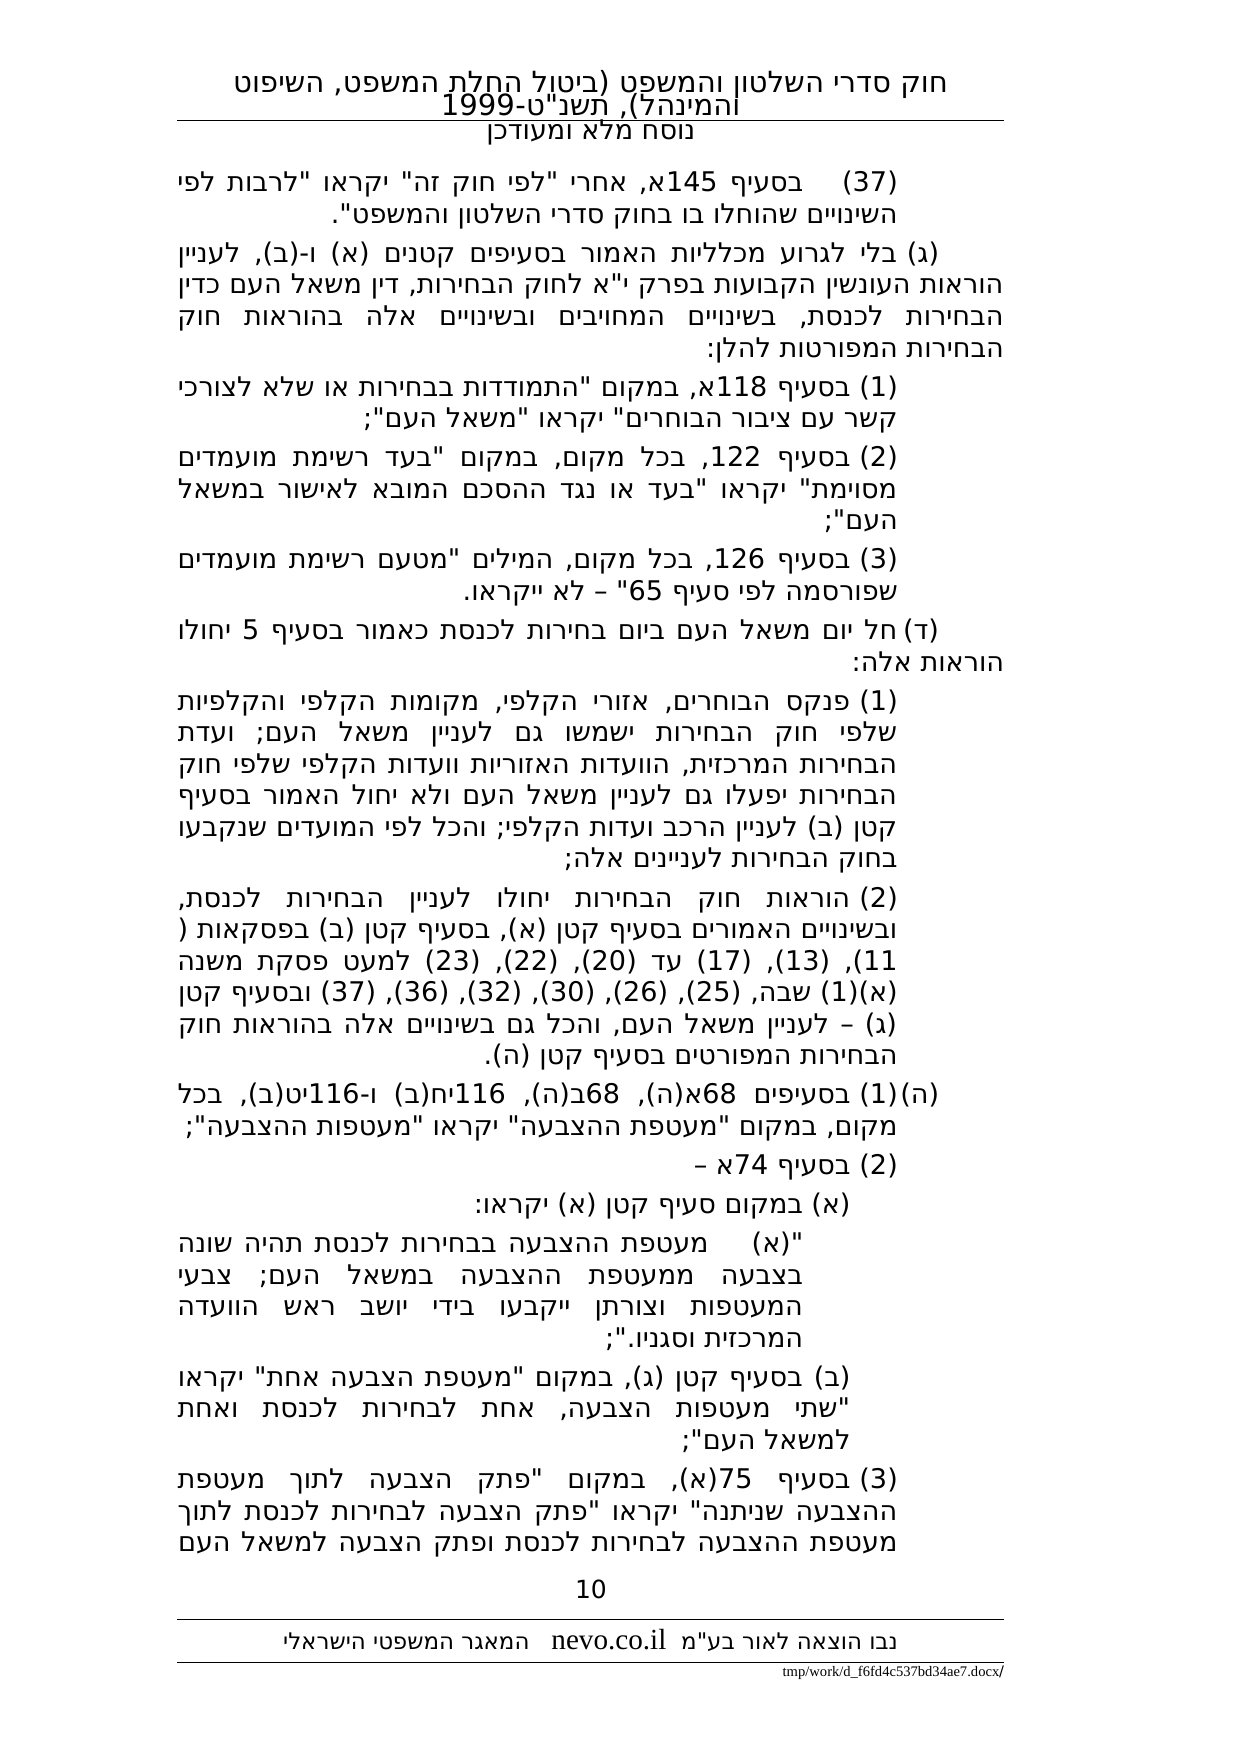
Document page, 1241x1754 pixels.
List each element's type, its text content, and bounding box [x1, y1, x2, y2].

text (2) בסעיף 122, בכל מקום, במקום "בעד רשימת מועמדים מסוימת" יקראו "בעד או נגד ההסכם המובא לאישור במשאל העם"; [177, 442, 898, 536]
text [177, 1463, 898, 1558]
text (1) פנקס הבוחרים, אזורי הקלפי, מקומות הקלפי והקלפיות שלפי חוק הבחירות ישמשו גם לעניין משאל העם; ועדת הבחירות המרכזית, הוועדות האזוריות וועדות הקלפי שלפי חוק הבחירות יפעלו גם לעניין משאל העם ולא יחול האמור בסעיף קטן (ב) לעניין הרכב ועדות הקלפי; והכל לפי המועדים שנקבעו בחוק הבחירות לעניינים אלה; [177, 685, 898, 874]
text (3) בסעיף 126, בכל מקום, המילים "מטעם רשימת מועמדים שפורסמה לפי סעיף 65" – לא ייקראו. [177, 544, 898, 607]
text (ג) בלי לגרוע מכלליות האמור בסעיפים קטנים (א) ו-(ב), לעניין הוראות העונשין הקבועות בפרק י"א לחוק הבחירות, דין משאל העם כדין הבחירות לכנסת, בשינויים המחויבים ובשינויים אלה בהוראות חוק הבחירות המפורטות להלן: [177, 237, 1004, 363]
text (ב) בסעיף קטן (ג), במקום "מעטפת הצבעה אחת" יקראו "שתי מעטפות הצבעה, אחת לבחירות לכנסת ואחת למשאל העם"; [177, 1361, 851, 1456]
text (ד) חל יום משאל העם ביום בחירות לכנסת כאמור בסעיף 5 יחולו הוראות אלה: [177, 614, 1004, 677]
text (2) הוראות חוק הבחירות יחולו לעניין הבחירות לכנסת, ובשינויים האמורים בסעיף קטן (א), בסעיף קטן (ב) בפסקאות (11), (13), (17) עד (20), (22), (23) למעט פסקת משנה (א)(1) שבה, (25), (26), (30), (32), (36), (37) ובסעיף קטן (ג) – לעניין משאל העם, והכל גם בשינויים אלה בהוראות חוק הבחירות המפורטים בסעיף קטן (ה). [177, 882, 898, 1071]
text (2) בסעיף 74א – [177, 1149, 898, 1181]
text (א) במקום סעיף קטן (א) יקראו: [177, 1188, 851, 1220]
text (37) בסעיף 145א, אחרי "לפי חוק זה" יקראו "לרבות לפי השינויים שהוחלו בו בחוק סדרי השלטון והמשפט". [177, 167, 898, 230]
text (1) בסעיף 118א, במקום "התמודדות בבחירות או שלא לצורכי קשר עם ציבור הבוחרים" יקראו "משאל העם"; [177, 371, 898, 434]
text "(א) מעטפת ההצבעה בבחירות לכנסת תהיה שונה בצבעה ממעטפת ההצבעה במשאל העם; צבעי המעטפות וצורתן ייקבעו בידי יושב ראש הוועדה המרכזית וסגניו."; [177, 1227, 803, 1354]
text (ה) (1) בסעיפים 68א(ה), 68ב(ה), 116יח(ב) ו-116יט(ב), בכל מקום, במקום "מעטפת ההצבעה" יקראו "מעטפות ההצבעה"; [177, 1079, 1004, 1142]
